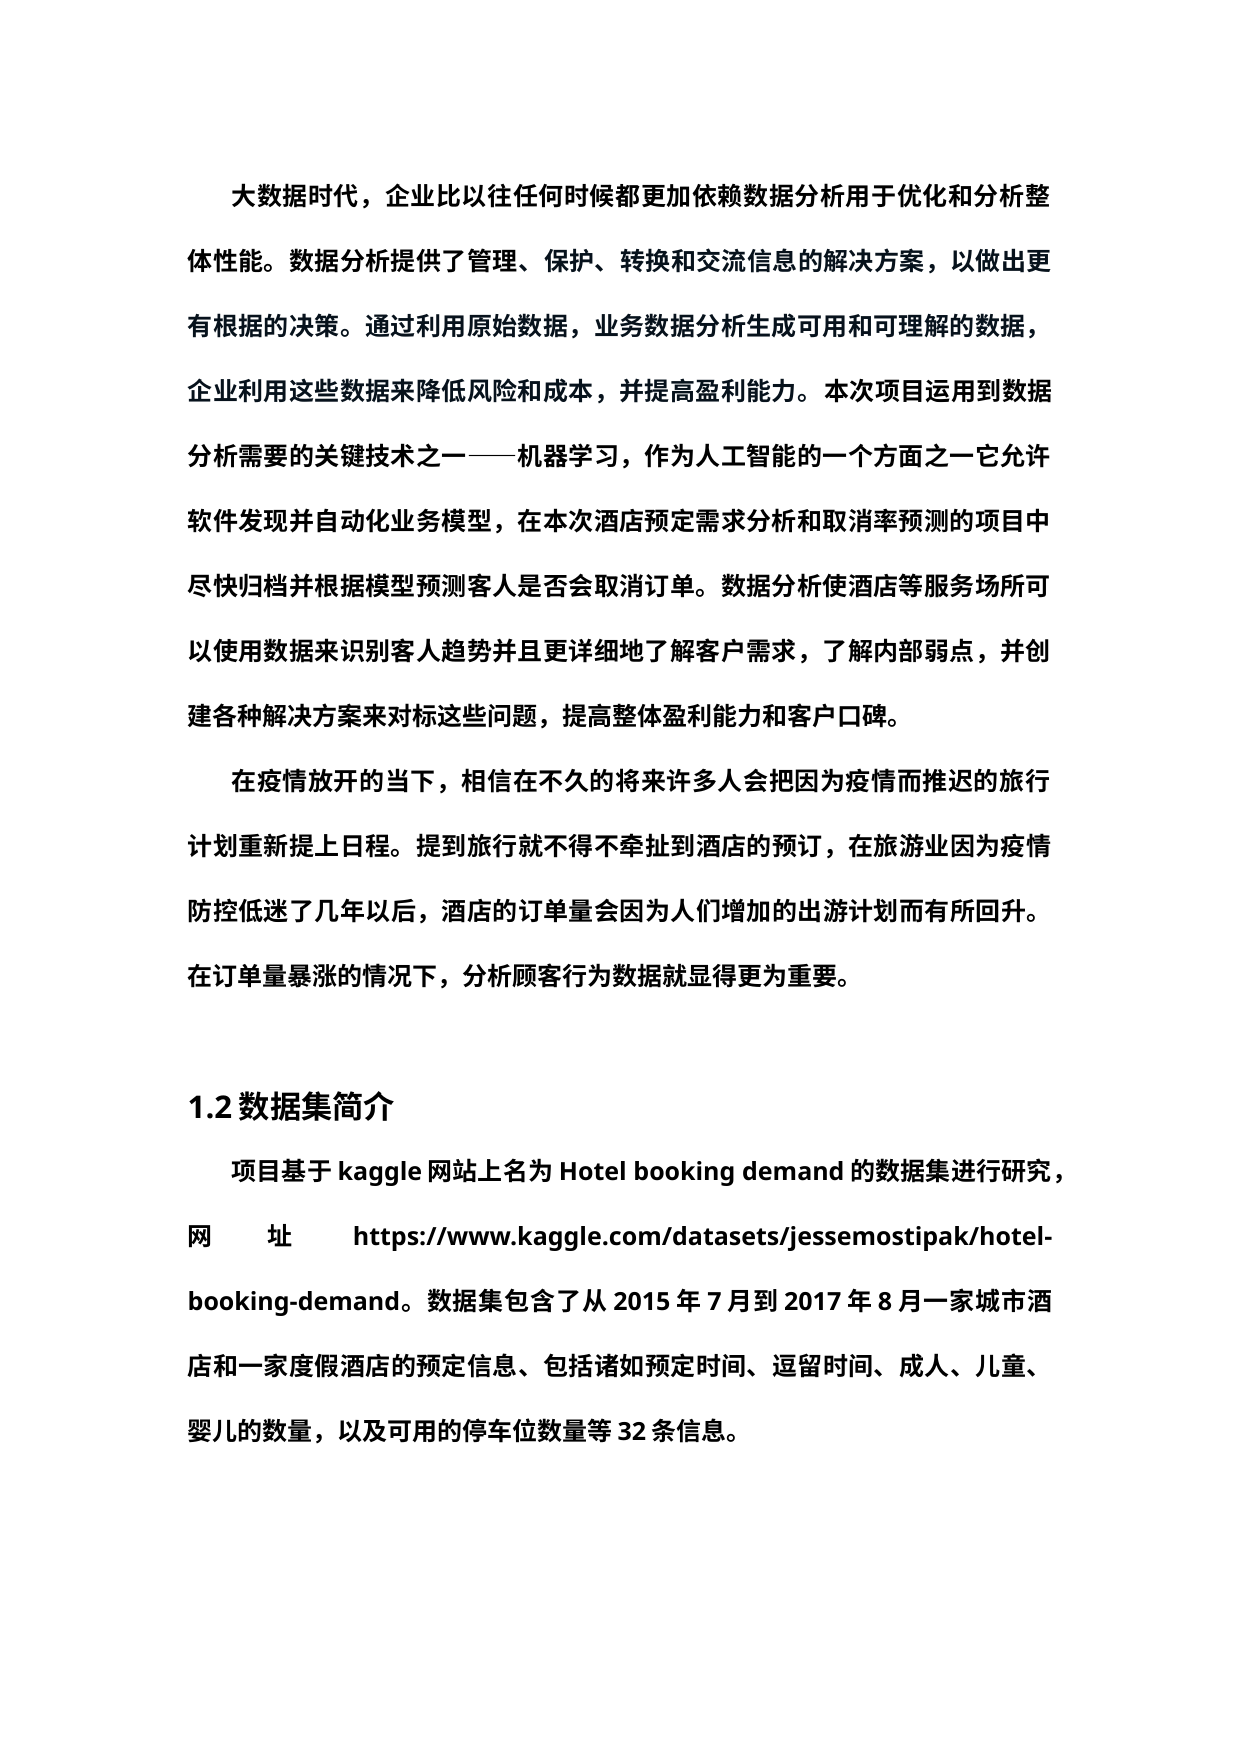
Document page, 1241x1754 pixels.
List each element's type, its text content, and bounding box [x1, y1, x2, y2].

text 大数据时代，企业比以往任何时候都更加依赖数据分析用于优化和分析整体性能。数据分析提供了管理、保护、转换和交流信息的解决方案，以做出更有根据的决策。通过利用原始数据，业务数据分析生成可用和可理解的数据，企业利用这些数据来降低风险和成本，并提高盈利能力。本次项目运用到数据分析需要的关键技术之一——机器学习，作为人工智能的一个方面之一它允许软件发现并自动化业务模型，在本次酒店预定需求分析和取消率预测的项目中尽快归档并根据模型预测客人是否会取消订单。数据分析使酒店等服务场所可以使用数据来识别客人趋势并且更详细地了解客户需求，了解内部弱点，并创建各种解决方案来对标这些问题，提高整体盈利能力和客户口碑。 [187, 162, 1053, 747]
text 1.2数据集简介 [187, 1072, 1053, 1137]
text 在疫情放开的当下，相信在不久的将来许多人会把因为疫情而推迟的旅行计划重新提上日程。提到旅行就不得不牵扯到酒店的预订，在旅游业因为疫情防控低迷了几年以后，酒店的订单量会因为人们增加的出游计划而有所回升。在订单量暴涨的情况下，分析顾客行为数据就显得更为重要。 [187, 747, 1053, 1007]
text 项目基于kaggle网站上名为Hotel booking demand的数据集进行研究，网址https://www.kaggle.com/datasets/jessemostipak/hotel-booking-demand。数据集包含了从2015年7月到2017年8月一家城市酒店和一家度假酒店的预定信息、包括诸如预定时间、逗留时间、成人、儿童、婴儿的数量，以及可用的停车位数量等32条信息。 [187, 1137, 1053, 1462]
